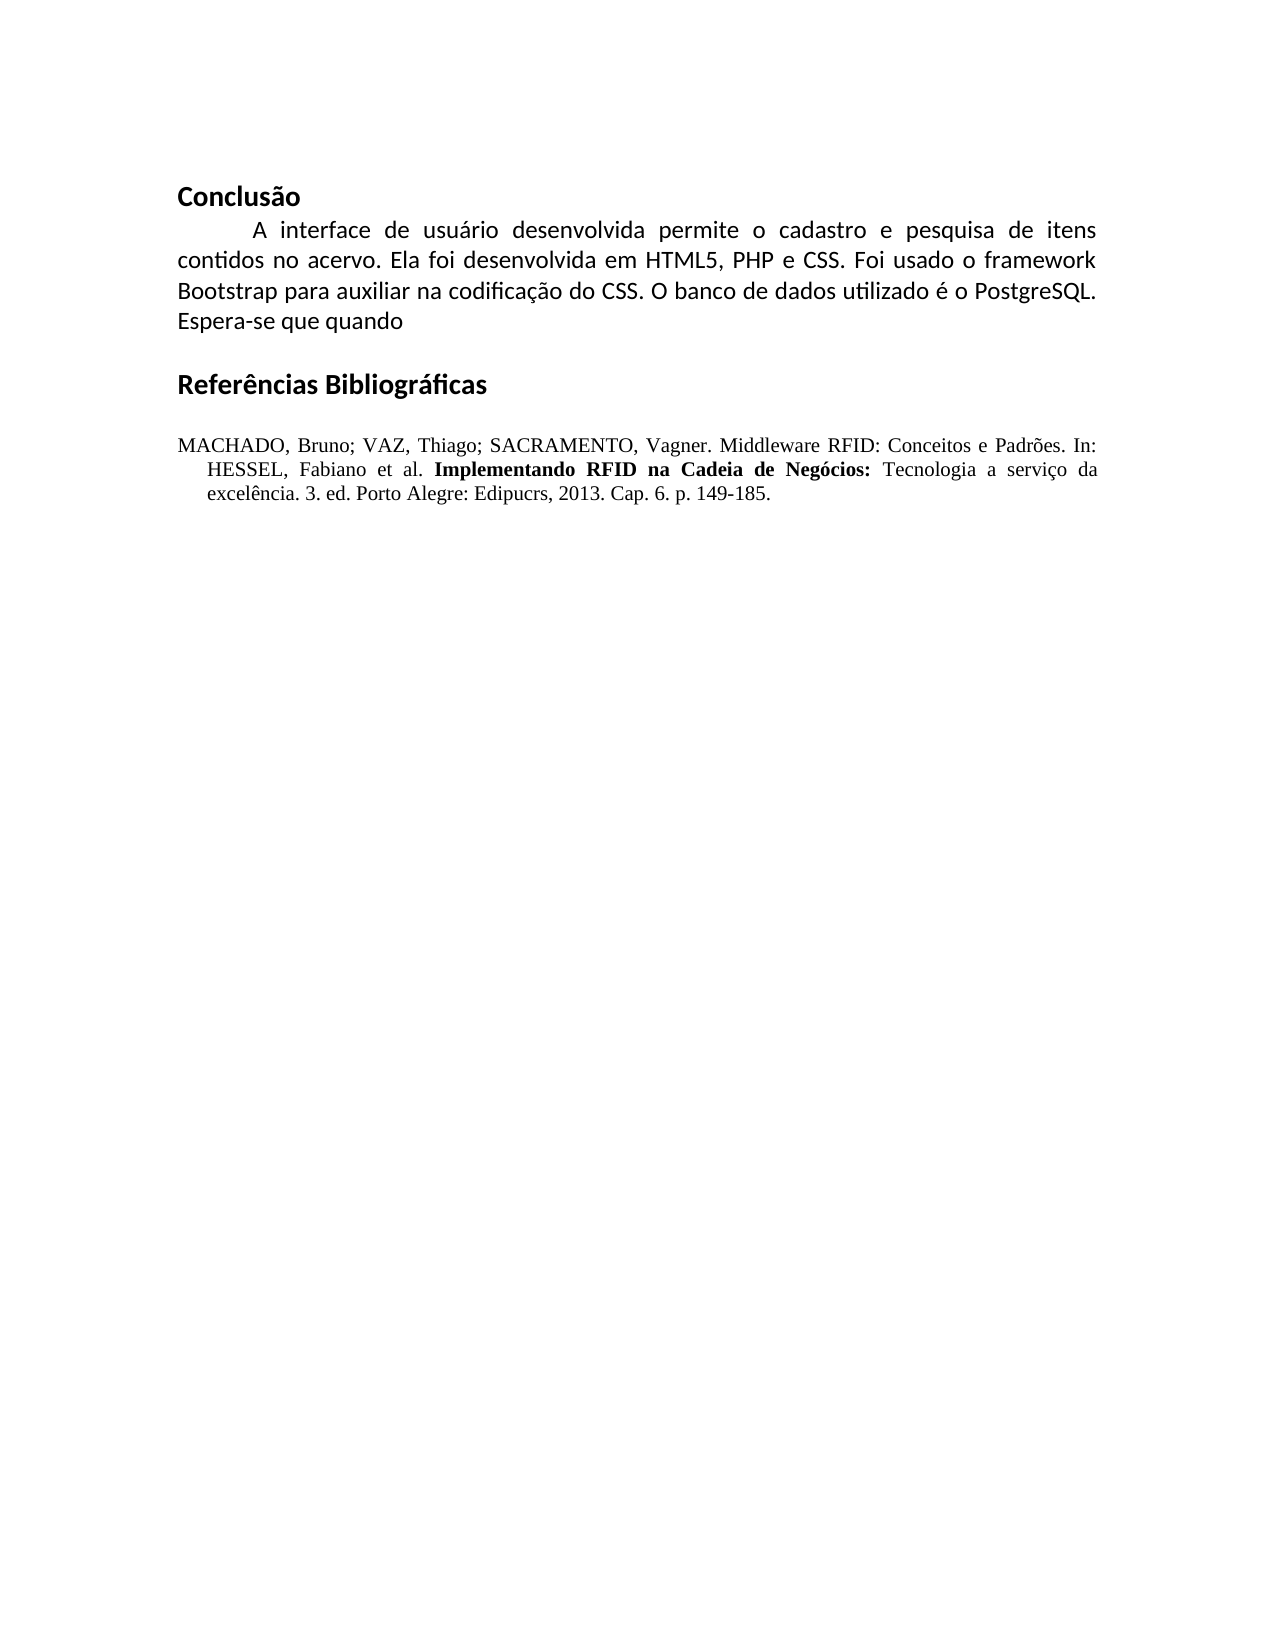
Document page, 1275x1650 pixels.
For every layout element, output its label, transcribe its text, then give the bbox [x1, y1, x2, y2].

subtitle Conclusão [177, 178, 1098, 214]
text MACHADO, Bruno; VAZ, Thiago; SACRAMENTO, Vagner. Middleware RFID: Conceitos e Padrões. In: HESSEL, Fabiano et al. Implementando RFID na Cadeia de Negócios: Tecnologia a serviço da excelência. 3. ed. Porto Alegre: Edipucrs, 2013. Cap. 6. p. 149-185. [177, 432, 1098, 505]
text A interface de usuário desenvolvida permite o cadastro e pesquisa de itens contidos no acervo. Ela foi desenvolvida em HTML5, PHP e CSS. Foi usado o framework Bootstrap para auxiliar na codificação do CSS. O banco de dados utilizado é o PostgreSQL. Espera-se que quando [177, 214, 1098, 336]
subtitle Referências Bibliográficas [177, 366, 1098, 402]
